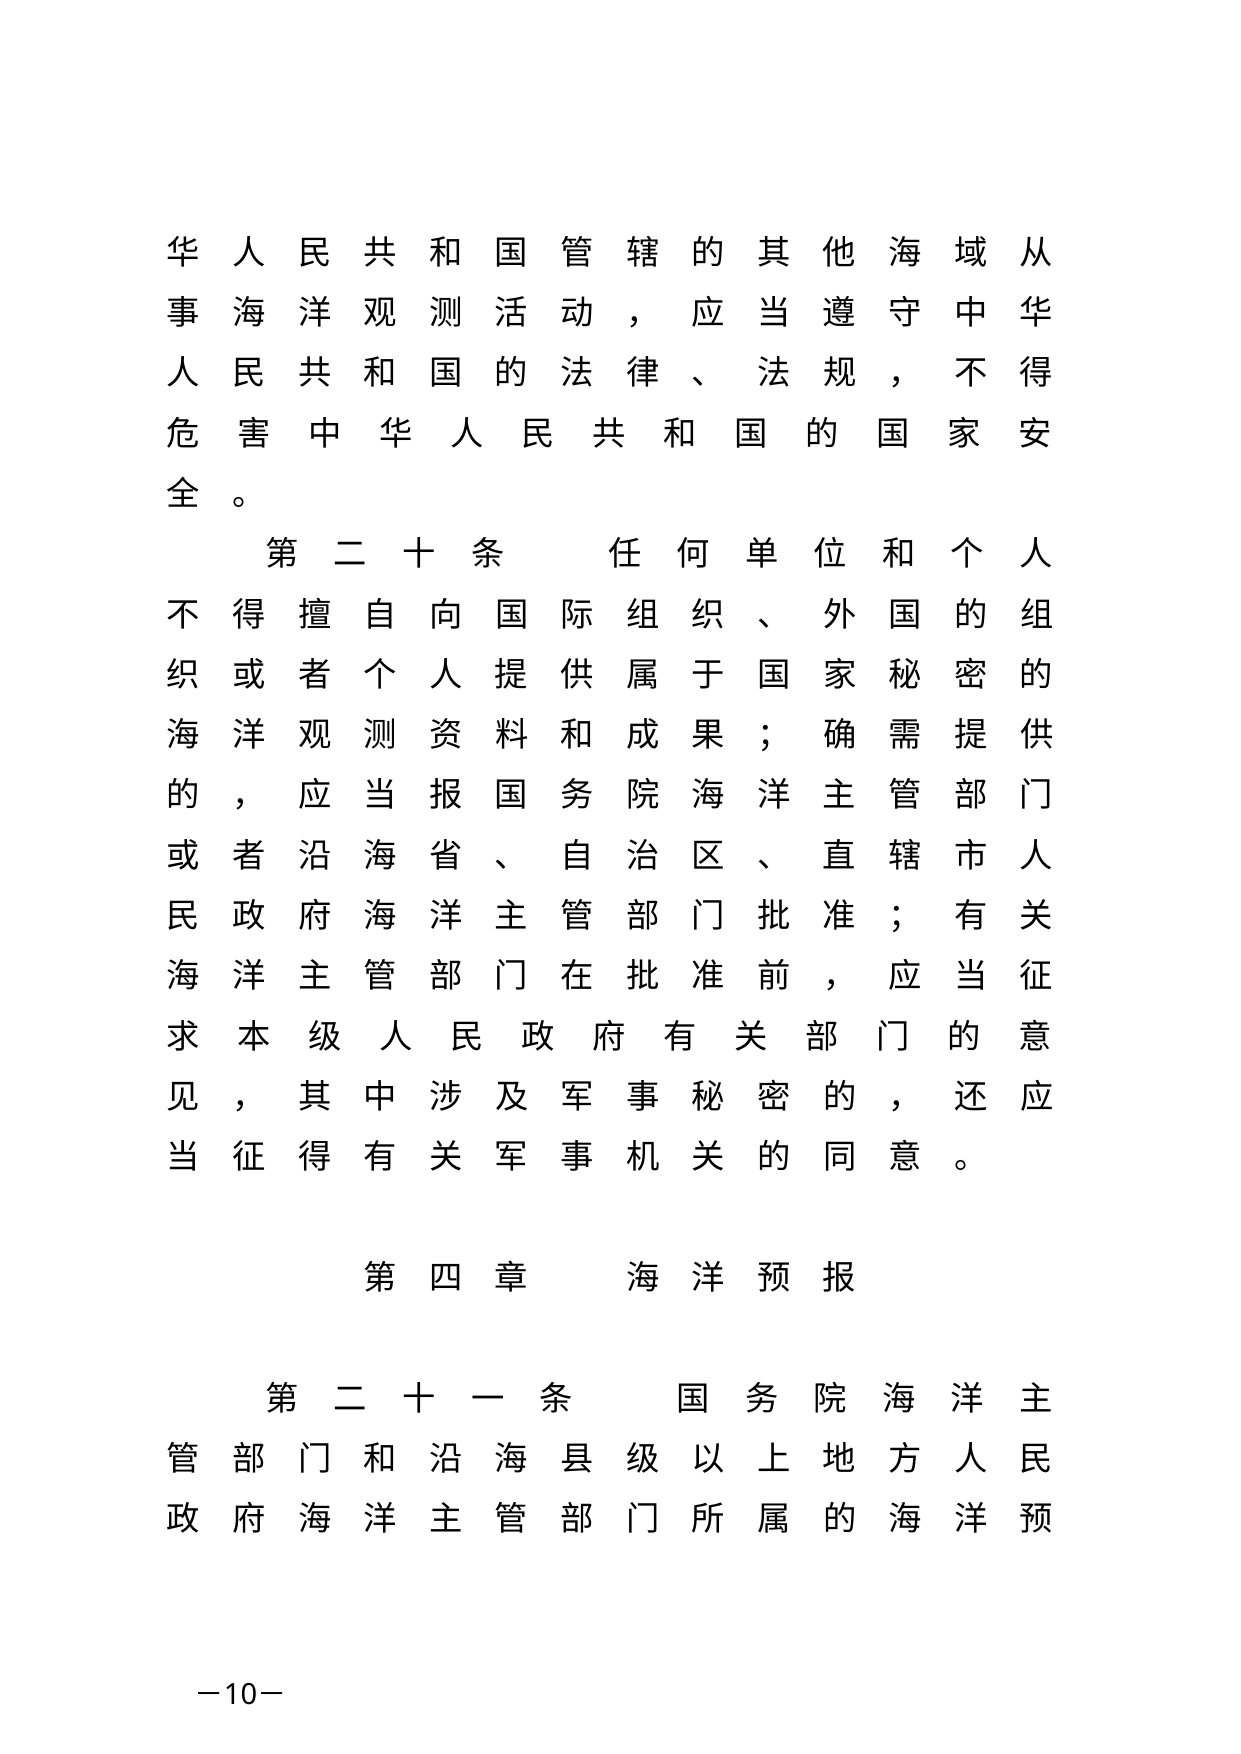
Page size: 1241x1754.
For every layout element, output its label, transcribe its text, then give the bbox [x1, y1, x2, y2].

text 第二十条 任何单位和个人不得擅自向国际组织、外国的组织或者个人提供属于国家秘密的海洋观测资料和成果；确需提供的，应当报国务院海洋主管部门或者沿海省、自治区、直辖市人民政府海洋主管部门批准；有关海洋主管部门在批准前，应当征求本级人民政府有关部门的意见，其中涉及军事秘密的，还应当征得有关军事机关的同意。 [167, 521, 1085, 1184]
subtitle 第四章 海洋预报 [167, 1245, 1085, 1305]
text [167, 219, 1085, 521]
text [167, 1365, 1085, 1546]
